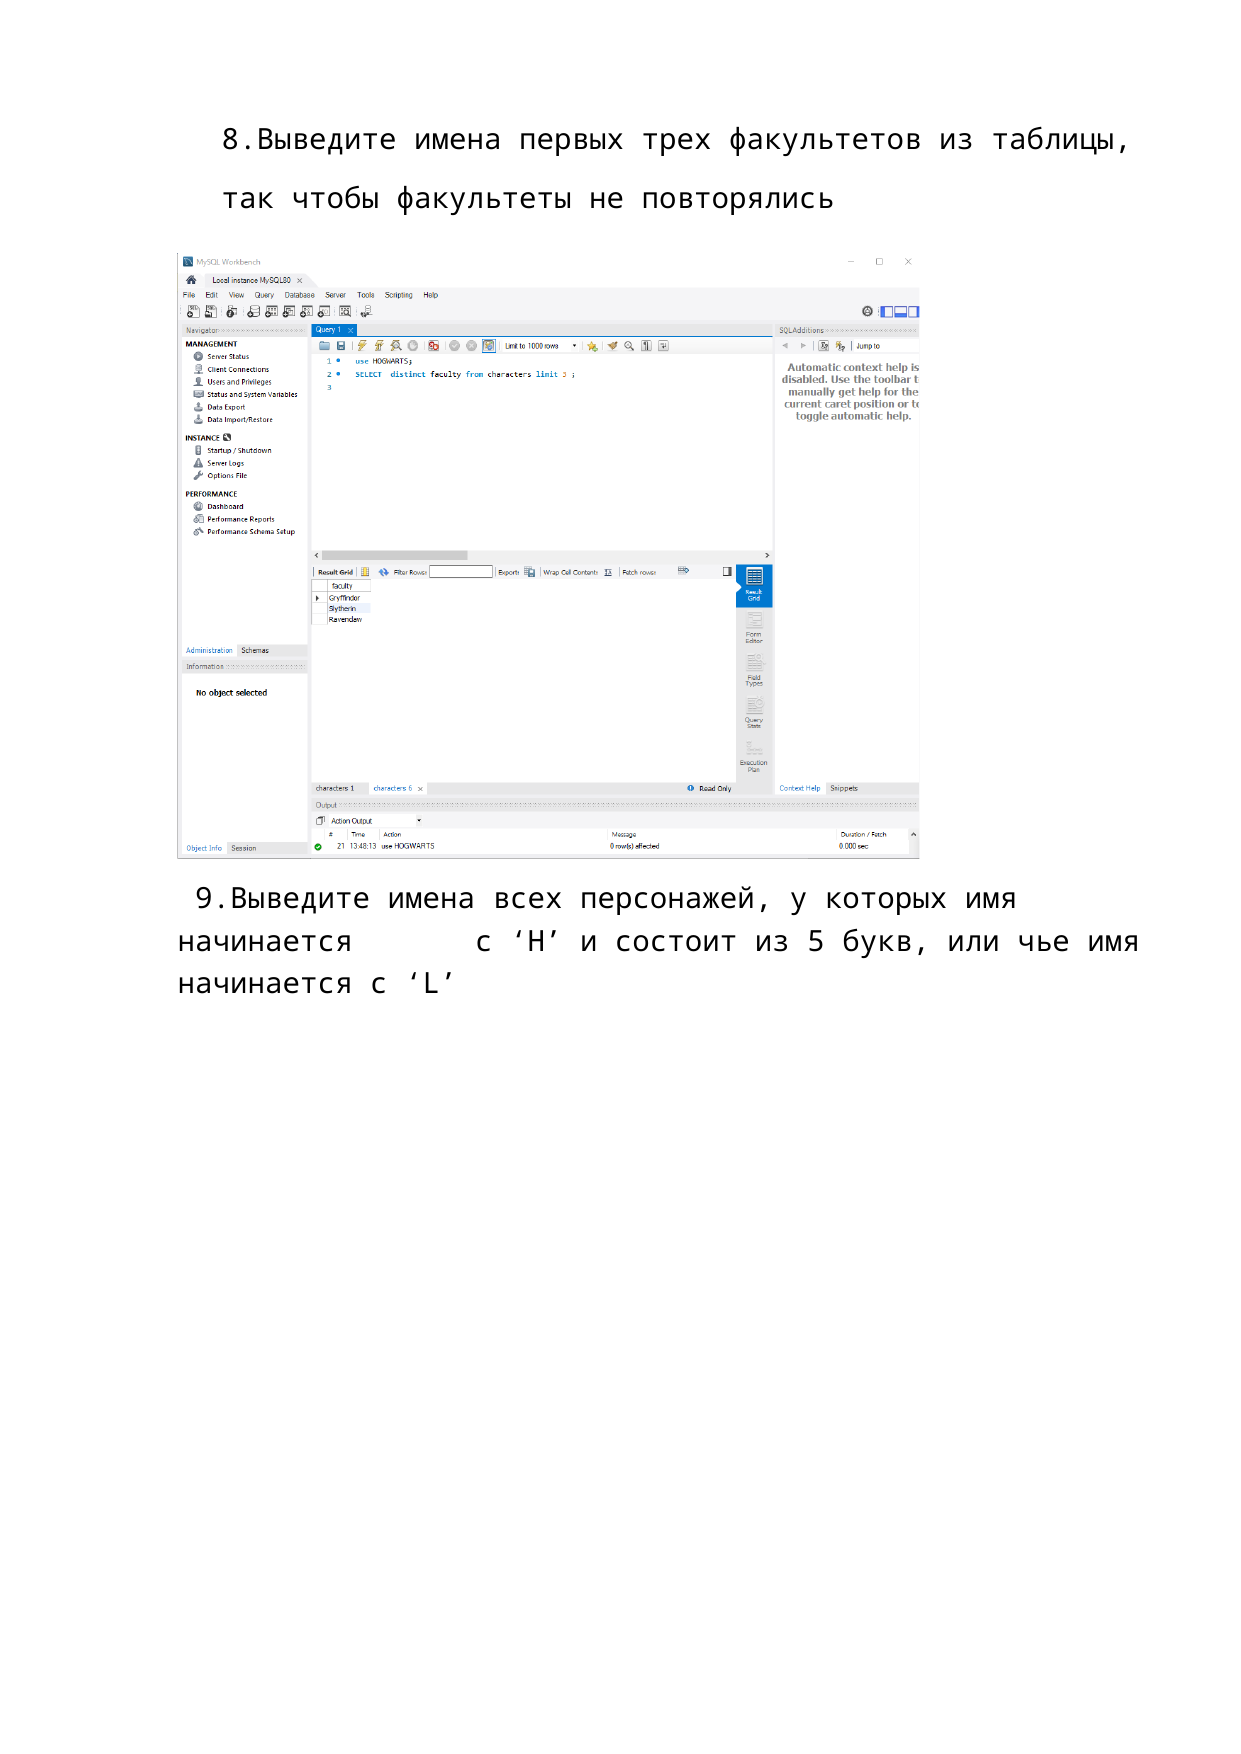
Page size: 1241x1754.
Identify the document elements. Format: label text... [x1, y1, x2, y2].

picture [177, 253, 920, 859]
text 9.Выведите имена всех персонажей, у которых имя начинается с ‘H’ и состоит из 5 букв, или чье имя начинается с ‘L’ [177, 877, 1152, 1002]
text 8.Выведите имена первых трех факультетов из таблицы, так чтобы факультеты не повторялись [221, 118, 1152, 217]
